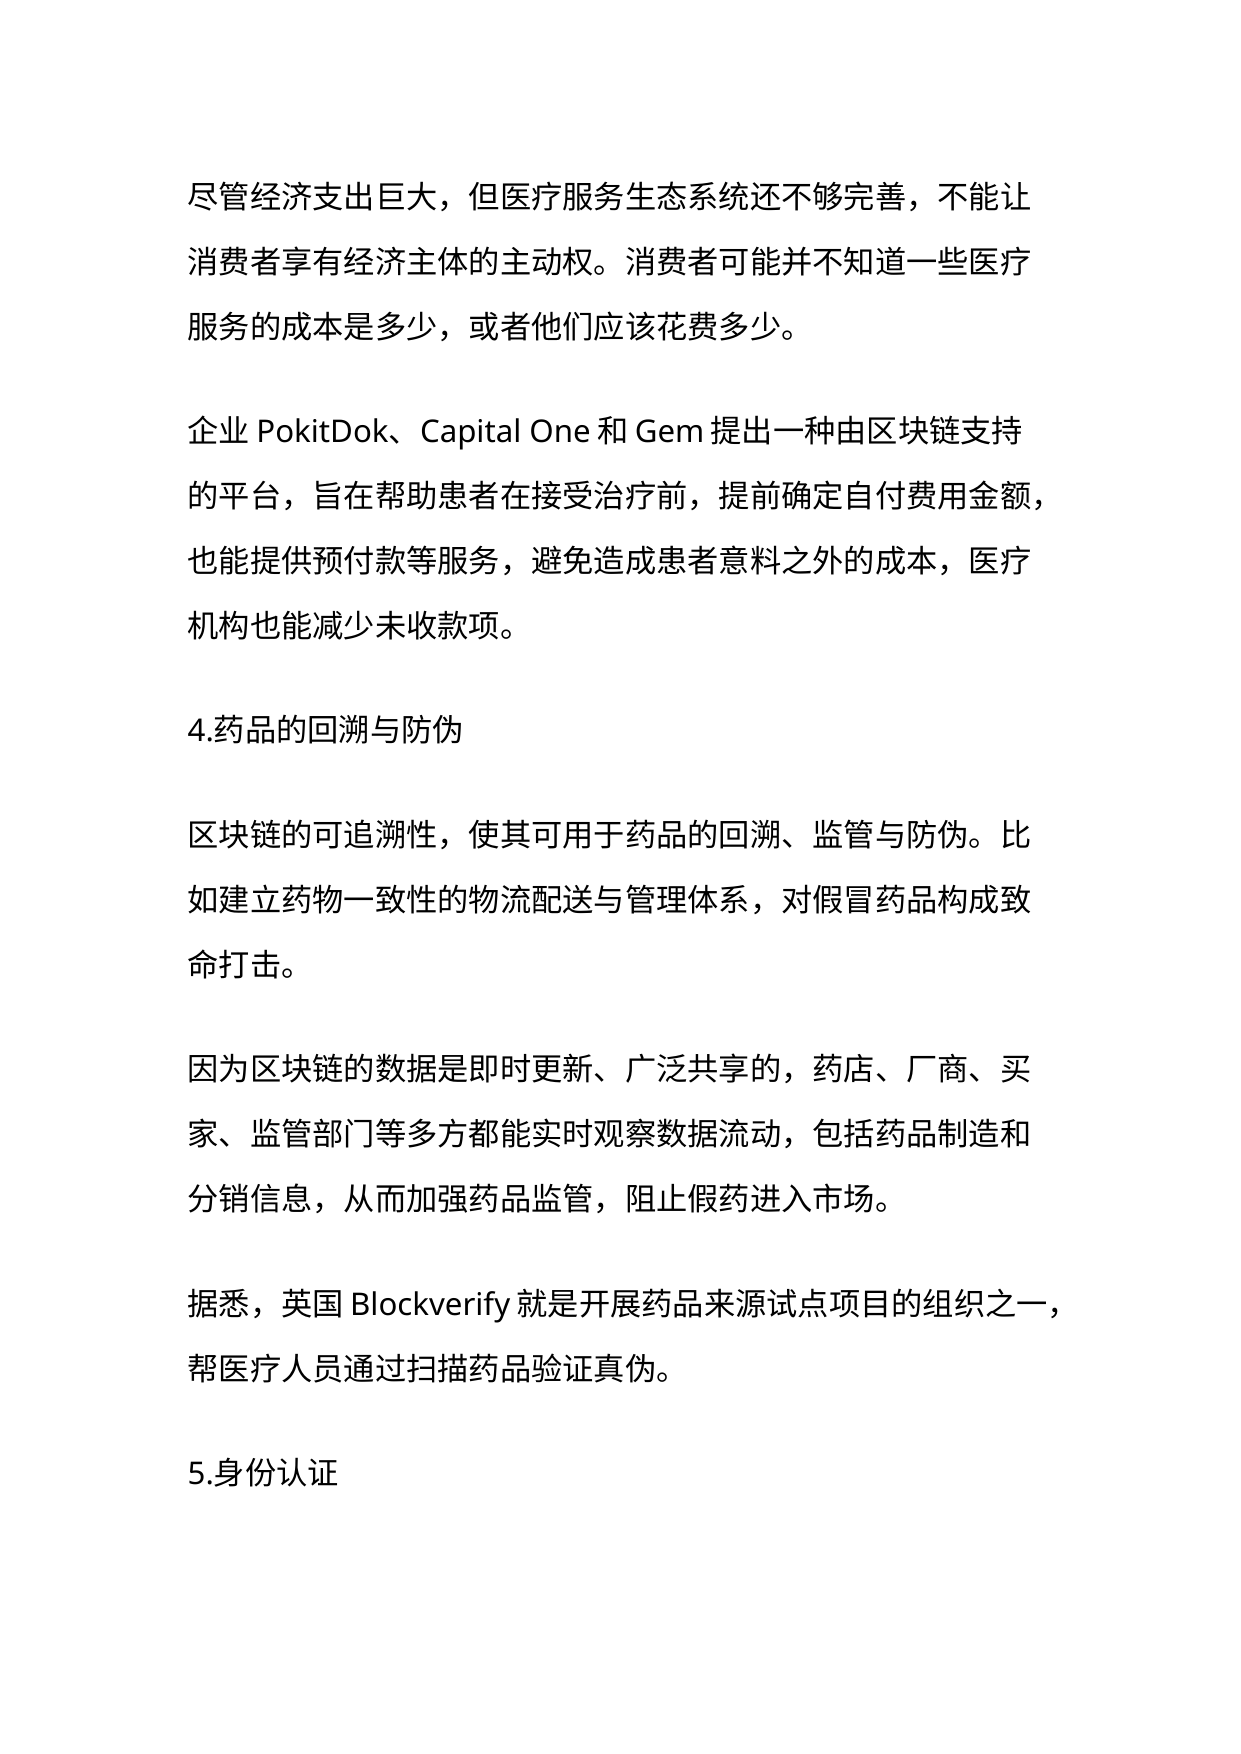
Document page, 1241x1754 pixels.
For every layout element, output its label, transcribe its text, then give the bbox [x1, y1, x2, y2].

text 据悉，英国Blockverify就是开展药品来源试点项目的组织之一，帮医疗人员通过扫描药品验证真伪。 [187, 1269, 1053, 1399]
text 企业PokitDok、Capital One和Gem提出一种由区块链支持的平台，旨在帮助患者在接受治疗前，提前确定自付费用金额，也能提供预付款等服务，避免造成患者意料之外的成本，医疗机构也能减少未收款项。 [187, 396, 1053, 656]
text 5.身份认证 [187, 1438, 1053, 1503]
text 4.药品的回溯与防伪 [187, 696, 1053, 761]
text 尽管经济支出巨大，但医疗服务生态系统还不够完善，不能让消费者享有经济主体的主动权。消费者可能并不知道一些医疗服务的成本是多少，或者他们应该花费多少。 [187, 162, 1053, 357]
text 因为区块链的数据是即时更新、广泛共享的，药店、厂商、买家、监管部门等多方都能实时观察数据流动，包括药品制造和分销信息，从而加强药品监管，阻止假药进入市场。 [187, 1034, 1053, 1229]
text 区块链的可追溯性，使其可用于药品的回溯、监管与防伪。比如建立药物一致性的物流配送与管理体系，对假冒药品构成致命打击。 [187, 800, 1053, 995]
